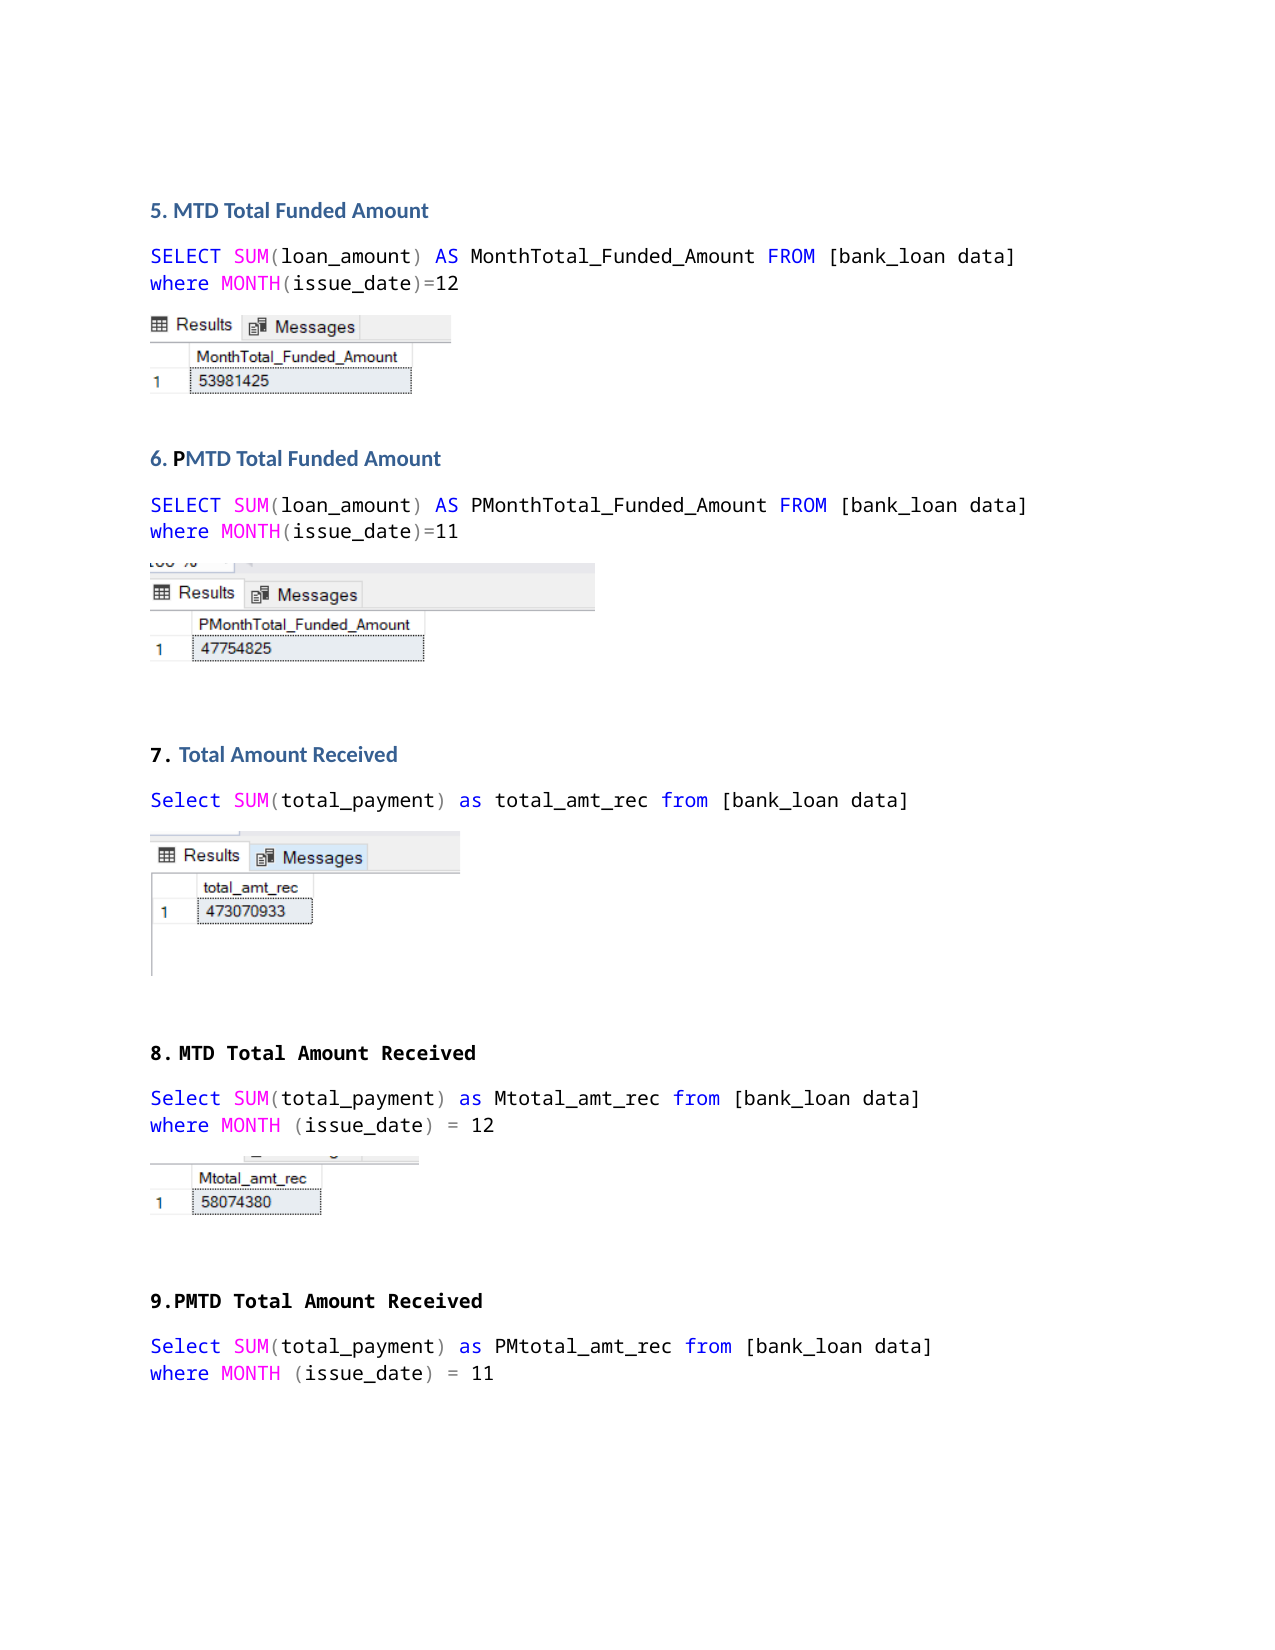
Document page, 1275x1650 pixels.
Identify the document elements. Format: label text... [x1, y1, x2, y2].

text 8. MTD Total Amount Received [150, 1039, 1125, 1066]
text SELECT SUM(loan_amount) AS MonthTotal_Funded_Amount FROM [bank_loan data] [150, 243, 1125, 270]
text where MONTH (issue_date) = 12 [150, 1111, 1125, 1138]
picture [150, 315, 452, 427]
text 5. MTD Total Funded Amount [150, 196, 1125, 224]
text where MONTH(issue_date)=12 [150, 270, 1125, 297]
text where MONTH(issue_date)=11 [150, 518, 1125, 545]
text 7. Total Amount Received [150, 740, 1125, 768]
text Select SUM(total_payment) as total_amt_rec from [bank_loan data] [150, 787, 1125, 813]
text Select SUM(total_payment) as PMtotal_amt_rec from [bank_loan data] [150, 1333, 1125, 1359]
text Select SUM(total_payment) as Mtotal_amt_rec from [bank_loan data] [150, 1084, 1125, 1111]
picture [150, 831, 461, 976]
picture [150, 1156, 419, 1269]
text 6. PMTD Total Funded Amount [150, 444, 1125, 472]
picture [150, 563, 595, 722]
text 9.PMTD Total Amount Received [150, 1287, 1125, 1314]
text where MONTH (issue_date) = 11 [150, 1359, 1125, 1387]
text SELECT SUM(loan_amount) AS PMonthTotal_Funded_Amount FROM [bank_loan data] [150, 491, 1125, 518]
